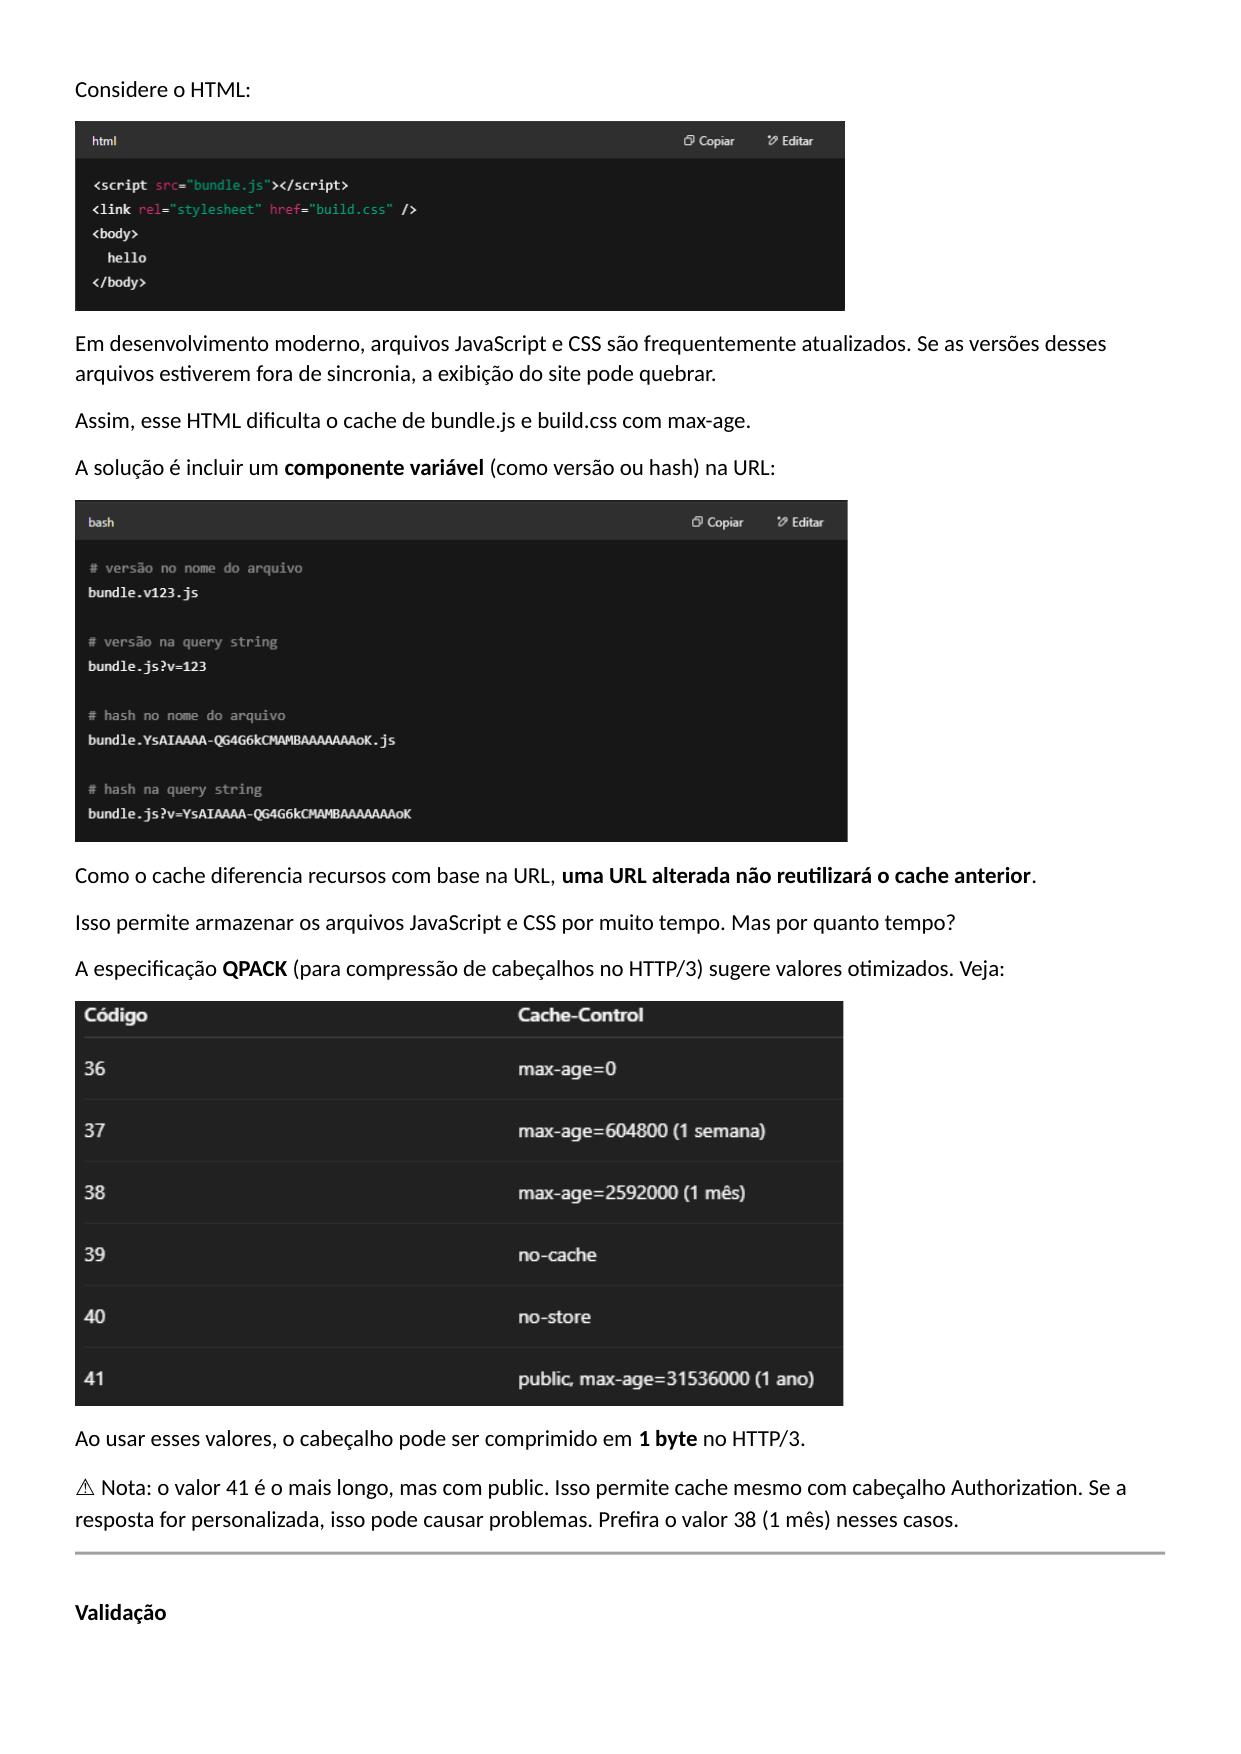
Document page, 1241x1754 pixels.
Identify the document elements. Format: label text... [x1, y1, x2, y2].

text Validação [75, 1598, 1165, 1626]
picture [75, 500, 848, 842]
text Em desenvolvimento moderno, arquivos JavaScript e CSS são frequentemente atualizados. Se as versões desses arquivos estiverem fora de sincronia, a exibição do site pode quebrar. [75, 329, 1165, 388]
text A especificação QPACK (para compressão de cabeçalhos no HTTP/3) sugere valores otimizados. Veja: [75, 954, 1165, 983]
picture [75, 1001, 844, 1406]
text Assim, esse HTML dificulta o cache de bundle.js e build.css com max-age. [75, 406, 1165, 434]
text Isso permite armazenar os arquivos JavaScript e CSS por muito tempo. Mas por quanto tempo? [75, 908, 1165, 936]
picture [75, 121, 845, 311]
text ⚠️ Nota: o valor 41 é o mais longo, mas com public. Isso permite cache mesmo com cabeçalho Authorization. Se a resposta for personalizada, isso pode causar problemas. Prefira o valor 38 (1 mês) nesses casos. [75, 1471, 1165, 1533]
text Como o cache diferencia recursos com base na URL, uma URL alterada não reutilizará o cache anterior. [75, 861, 1165, 889]
text Considere o HTML: [75, 75, 1165, 103]
text A solução é incluir um componente variável (como versão ou hash) na URL: [75, 453, 1165, 481]
text Ao usar esses valores, o cabeçalho pode ser comprimido em 1 byte no HTTP/3. [75, 1424, 1165, 1452]
